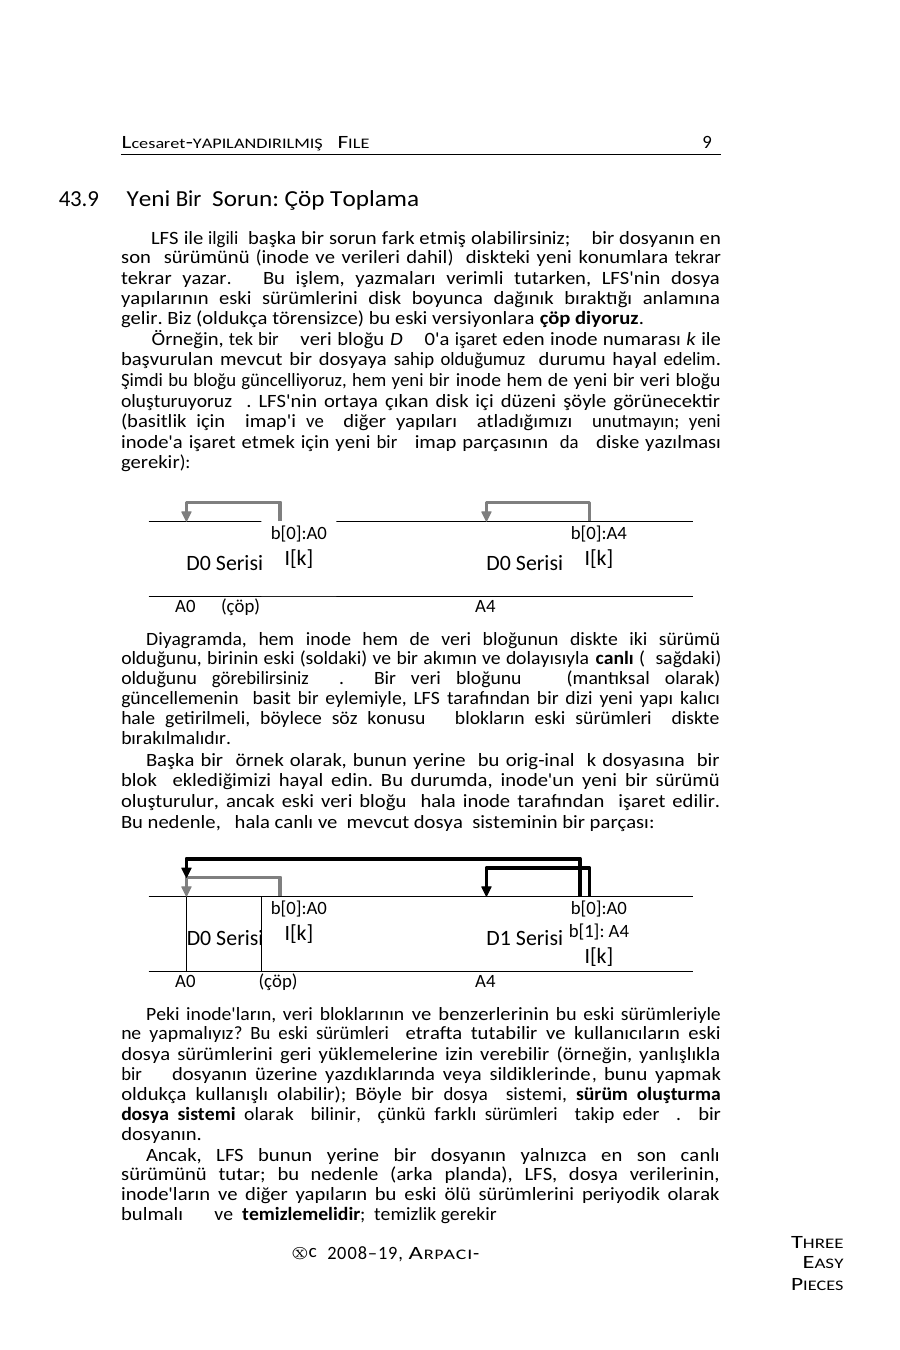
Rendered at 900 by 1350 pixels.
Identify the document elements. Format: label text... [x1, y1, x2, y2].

text Başka bir örnek olarak, bunun yerine bu orig-inal k dosyasına bir blok eklediğimizi hayal edin. Bu durumda, inode'un yeni bir sürümü oluşturulur, ancak eski veri bloğu hala inode tarafından işaret edilir. Bu nedenle, hala canlı ve mevcut dosya sisteminin bir parçası: [121, 749, 721, 833]
text Peki inode'ların, veri bloklarının ve benzerlerinin bu eski sürümleriyle ne yapmalıyız? Bu eski sürümleri etrafta tutabilir ve kullanıcıların eski dosya sürümlerini geri yüklemelerine izin verebilir (örneğin, yanlışlıkla bir dosyanın üzerine yazdıklarında veya sildiklerinde, bunu yapmak oldukça kullanışlı olabilir); Böyle bir dosya sistemi, sürüm oluşturma dosya sistemi olarak bilinir, çünkü farklı sürümleri takip eder . bir dosyanın. [121, 1004, 721, 1145]
text LFS ile ilgili başka bir sorun fark etmiş olabilirsiniz; bir dosyanın en son sürümünü (inode ve verileri dahil) diskteki yeni konumlara tekrar tekrar yazar. Bu işlem, yazmaları verimli tutarken, LFS'nin dosya yapılarının eski sürümlerini disk boyunca dağınık bıraktığı anlamına gelir. Biz (oldukça törensizce) bu eski versiyonlara çöp diyoruz. [121, 228, 721, 329]
subtitle Yeni Bir Sorun: Çöp Toplama [58, 184, 819, 212]
text A0 (çöp) A4 [175, 497, 819, 617]
text Ancak, LFS bunun yerine bir dosyanın yalnızca en son canlı sürümünü tutar; bu nedenle (arka planda), LFS, dosya verilerinin, inode'ların ve diğer yapıların bu eski ölü sürümlerini periyodik olarak bulmalı ve temizlemelidir; temizlik gerekir [121, 1146, 721, 1225]
text Diyagramda, hem inode hem de veri bloğunun diskte iki sürümü olduğunu, birinin eski (soldaki) ve bir akımın ve dolayısıyla canlı ( sağdaki) olduğunu görebilirsiniz . Bir veri bloğunu (mantıksal olarak) güncellemenin basit bir eylemiyle, LFS tarafından bir dizi yeni yapı kalıcı hale getirilmeli, böylece söz konusu blokların eski sürümleri diskte bırakılmalıdır. [121, 629, 721, 749]
text Örneğin, tek bir veri bloğu D 0'a işaret eden inode numarası k ile başvurulan mevcut bir dosyaya sahip olduğumuz durumu hayal edelim. Şimdi bu bloğu güncelliyoruz, hem yeni bir inode hem de yeni bir veri bloğu oluşturuyoruz . LFS'nin ortaya çıkan disk içi düzeni şöyle görünecektir (basitlik için imap'i ve diğer yapıları atladığımızı unutmayın; yeni inode'a işaret etmek için yeni bir imap parçasının da diske yazılması gerekir): [121, 329, 721, 473]
text A0 (çöp) A4 [175, 853, 819, 992]
